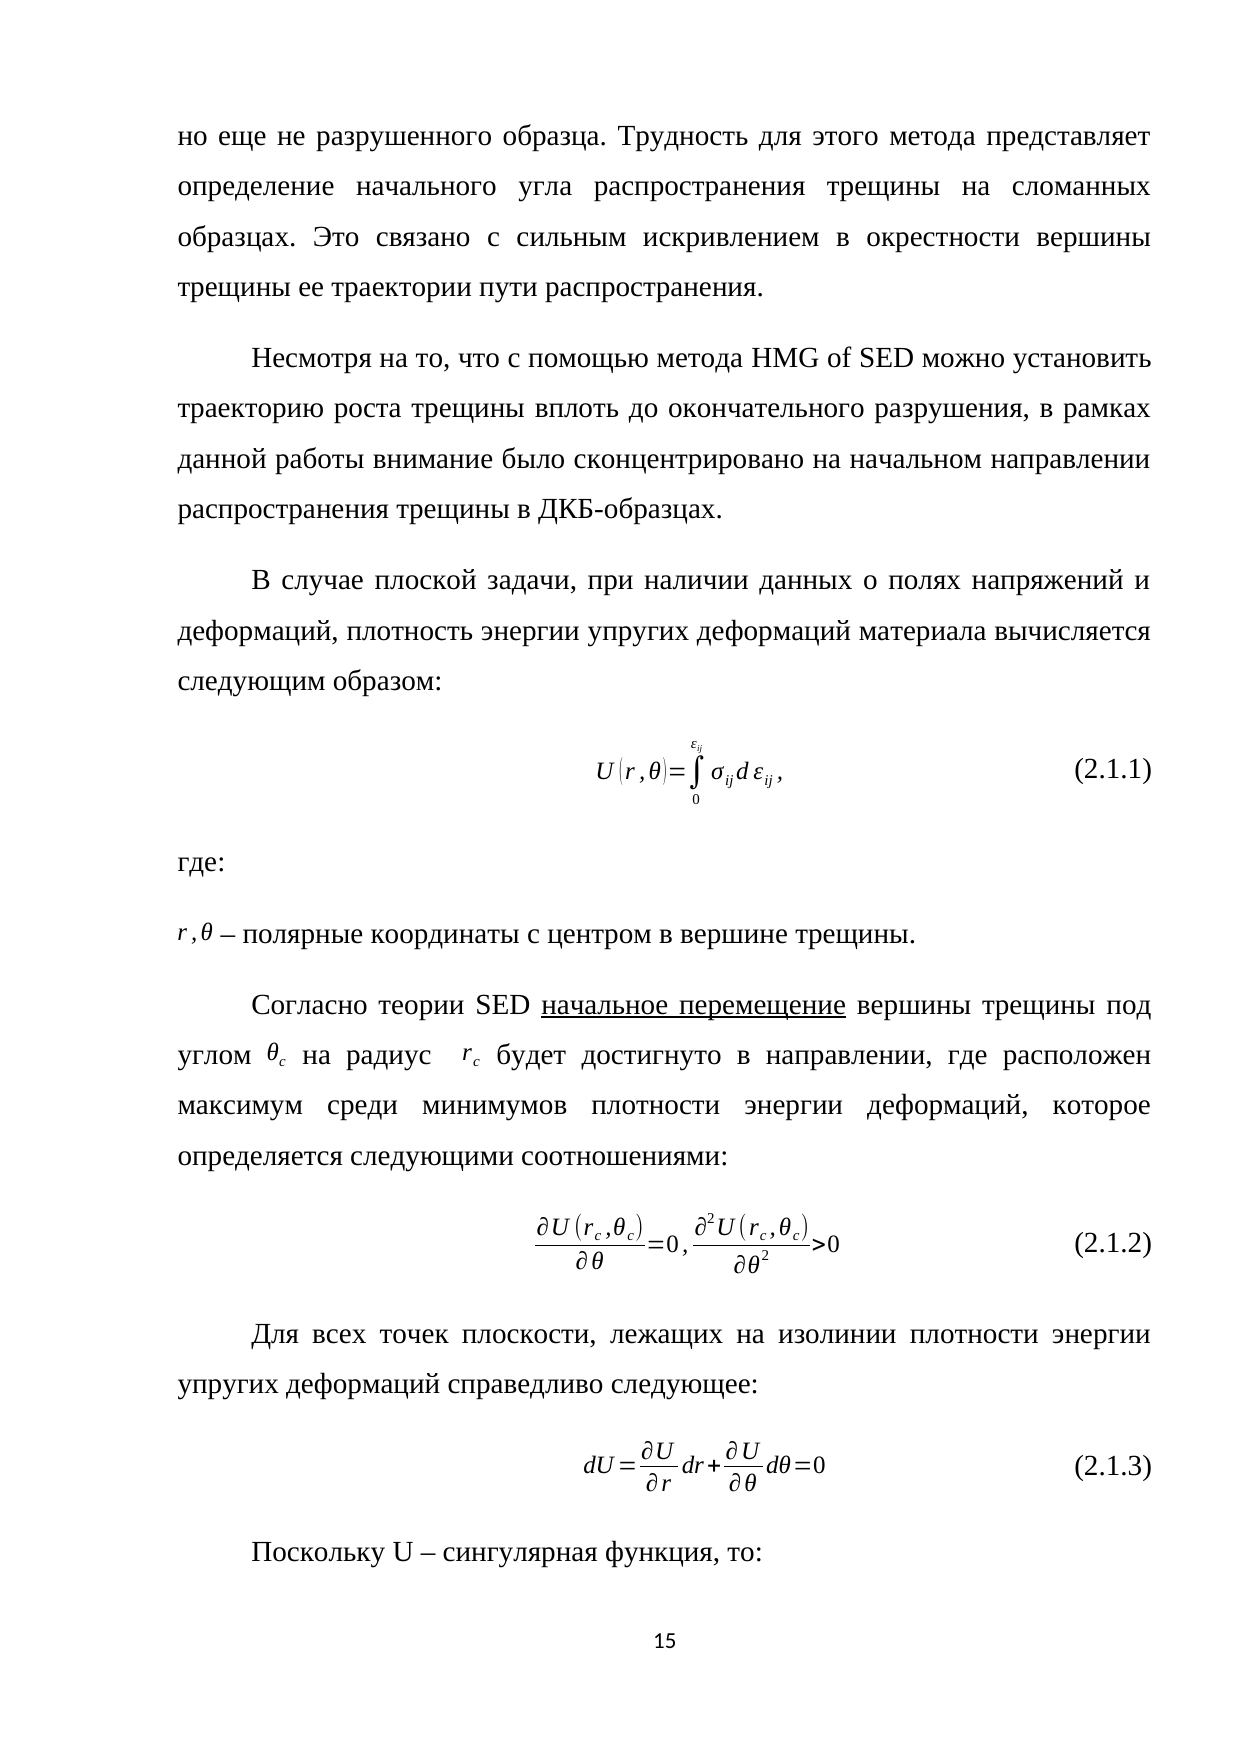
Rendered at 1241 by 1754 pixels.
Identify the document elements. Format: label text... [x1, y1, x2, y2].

text Для всех точек плоскости, лежащих на изолинии плотности энергии упругих деформаций справедливо следующее: [177, 1316, 1152, 1400]
text (2.1.1) [177, 734, 1152, 807]
text Несмотря на то, что с помощью метода HMG of SED можно установить траекторию роста трещины вплоть до окончательного разрушения, в рамках данной работы внимание было сконцентрировано на начальном направлении распространения трещины в ДКБ-образцах. [177, 340, 1152, 525]
text (2.1.2) [177, 1209, 1152, 1279]
text – полярные координаты с центром в вершине трещины. [177, 916, 1152, 949]
text (2.1.3) [177, 1438, 1152, 1497]
text В случае плоской задачи, при наличии данных о полях напряжений и деформаций, плотность энергии упругих деформаций материала вычисляется следующим образом: [177, 562, 1152, 696]
text Поскольку U – сингулярная функция, то: [177, 1534, 1152, 1568]
text Согласно теории SED начальное перемещение вершины трещины под углом на радиус будет достигнуто в направлении, где расположен максимум среди минимумов плотности энергии деформаций, которое определяется следующими соотношениями: [177, 987, 1152, 1171]
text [177, 118, 1152, 303]
text где: [177, 844, 1152, 878]
